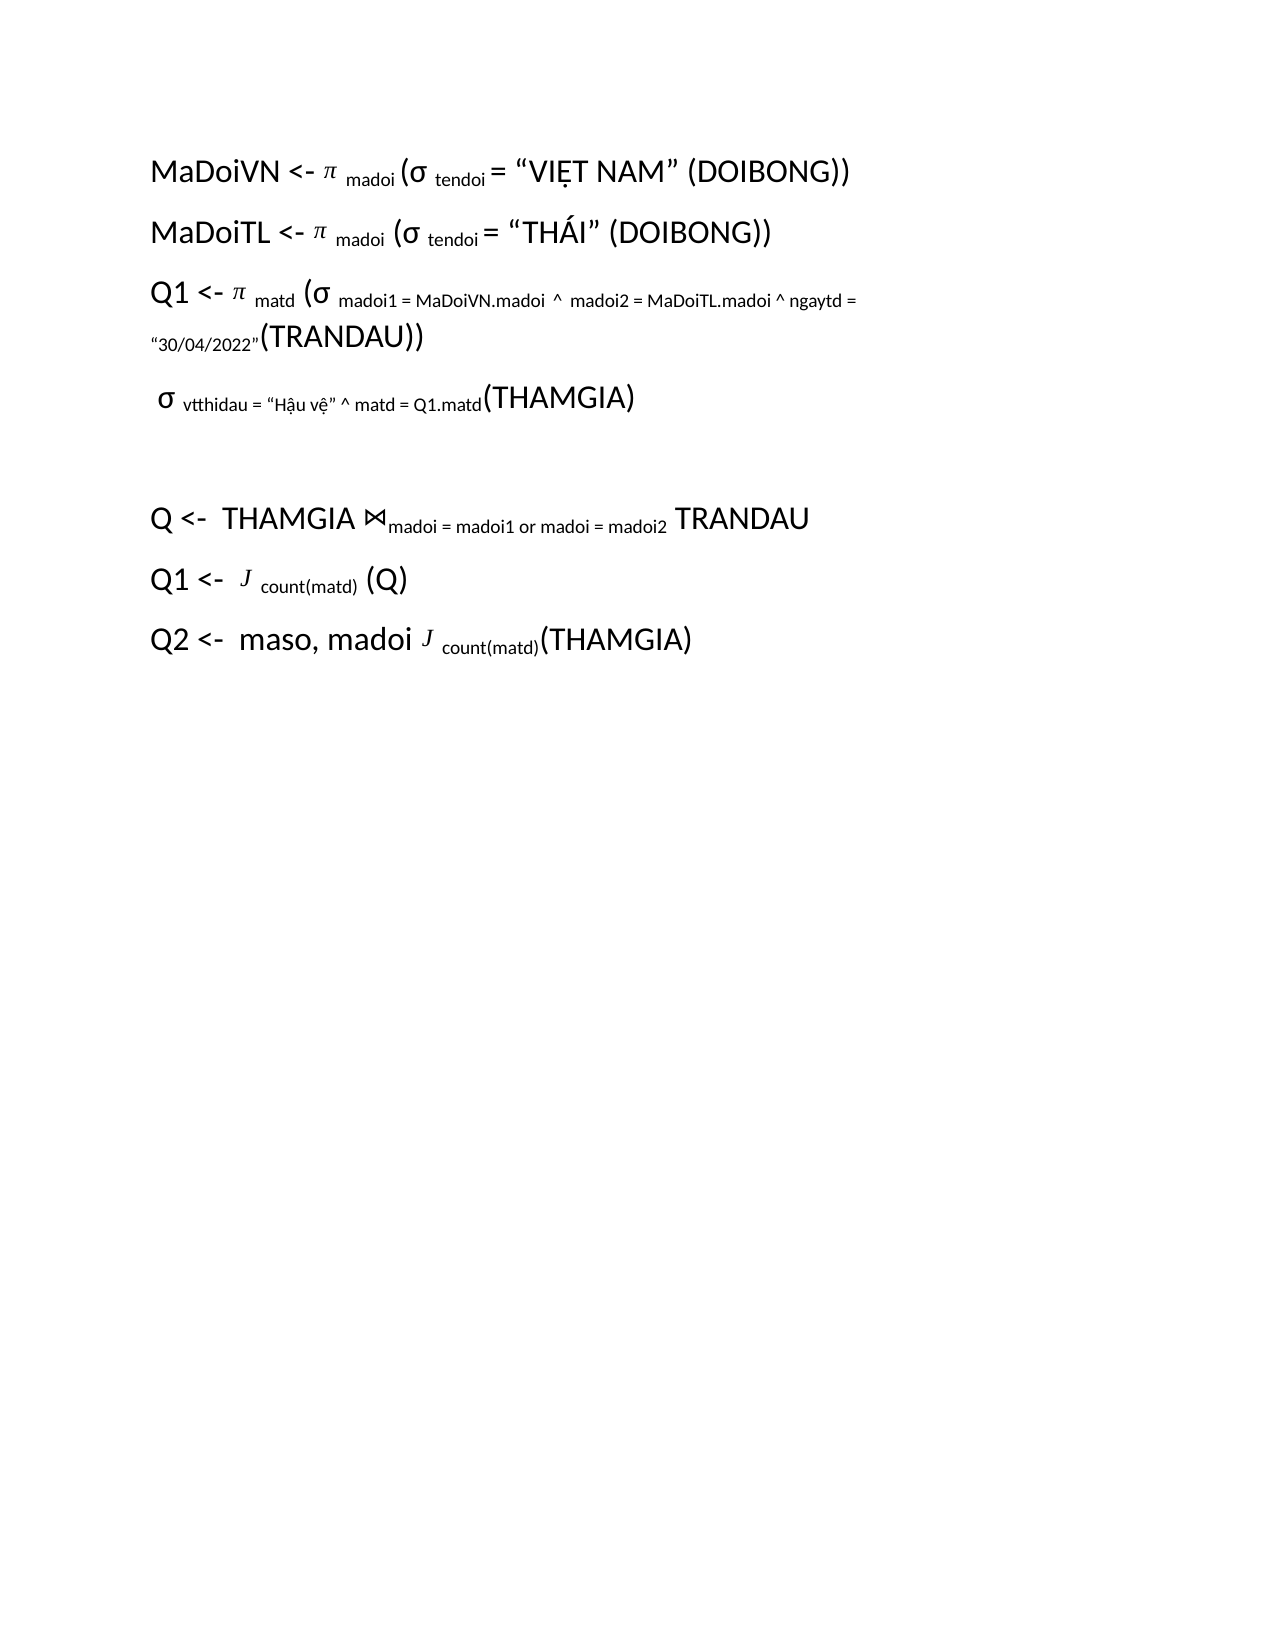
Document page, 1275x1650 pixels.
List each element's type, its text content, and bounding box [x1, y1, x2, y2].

text Q1 <- count(matd) (Q) [150, 558, 1125, 598]
text MaDoiTL <- madoi (σ tendoi = “THÁI” (DOIBONG)) [150, 211, 1125, 251]
text MaDoiVN <- madoi (σ tendoi = “VIỆT NAM” (DOIBONG)) [150, 150, 1125, 191]
text σ vtthidau = “Hậu vệ” ^ matd = Q1.matd(THAMGIA) [150, 376, 1125, 417]
text Q1 <- matd (σ madoi1 = MaDoiVN.madoi ^ madoi2 = MaDoiTL.madoi ^ ngaytd = “30/04/2022”(TRANDAU)) [150, 271, 1125, 356]
text Q2 <- maso, madoi count(matd)(THAMGIA) [150, 618, 1125, 659]
text Q <- THAMGIA madoi = madoi1 or madoi = madoi2 TRANDAU [150, 497, 1125, 538]
